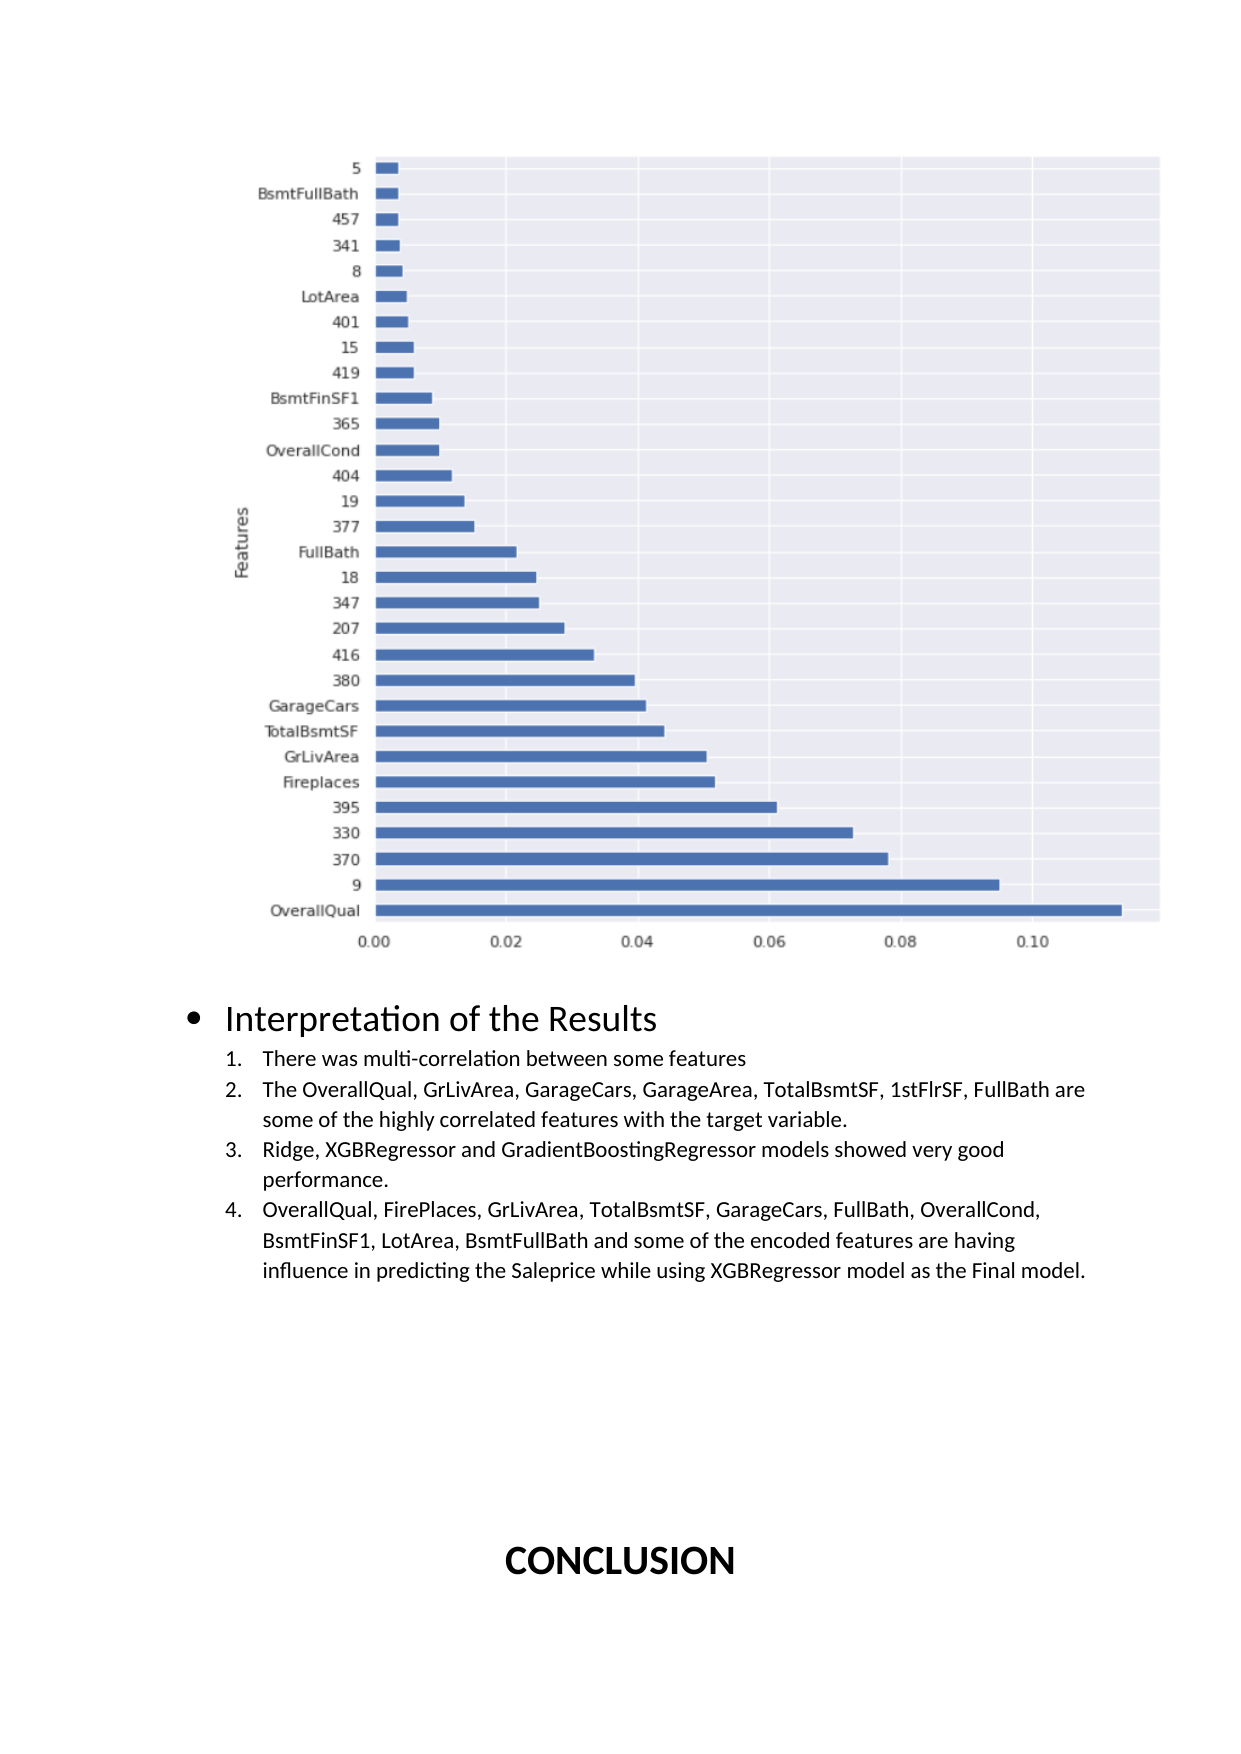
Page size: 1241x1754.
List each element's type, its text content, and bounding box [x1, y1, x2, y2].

list OverallQual, FirePlaces, GrLivArea, TotalBsmtSF, GarageCars, FullBath, OverallCond, BsmtFinSF1, LotArea, BsmtFullBath and some of the encoded features are having influence in predicting the Saleprice while using XGBRegressor model as the Final model. [225, 1196, 1090, 1284]
list Ridge, XGBRegressor and GradientBoostingRegressor models showed very good performance. [225, 1135, 1090, 1193]
list Interpretation of the Results [187, 995, 1090, 1041]
text CONCLUSION [150, 1534, 1090, 1585]
picture [225, 150, 1165, 952]
list There was multi-correlation between some features [225, 1044, 1090, 1073]
list The OverallQual, GrLivArea, GarageCars, GarageArea, TotalBsmtSF, 1stFlrSF, FullBath are some of the highly correlated features with the target variable. [225, 1075, 1090, 1133]
